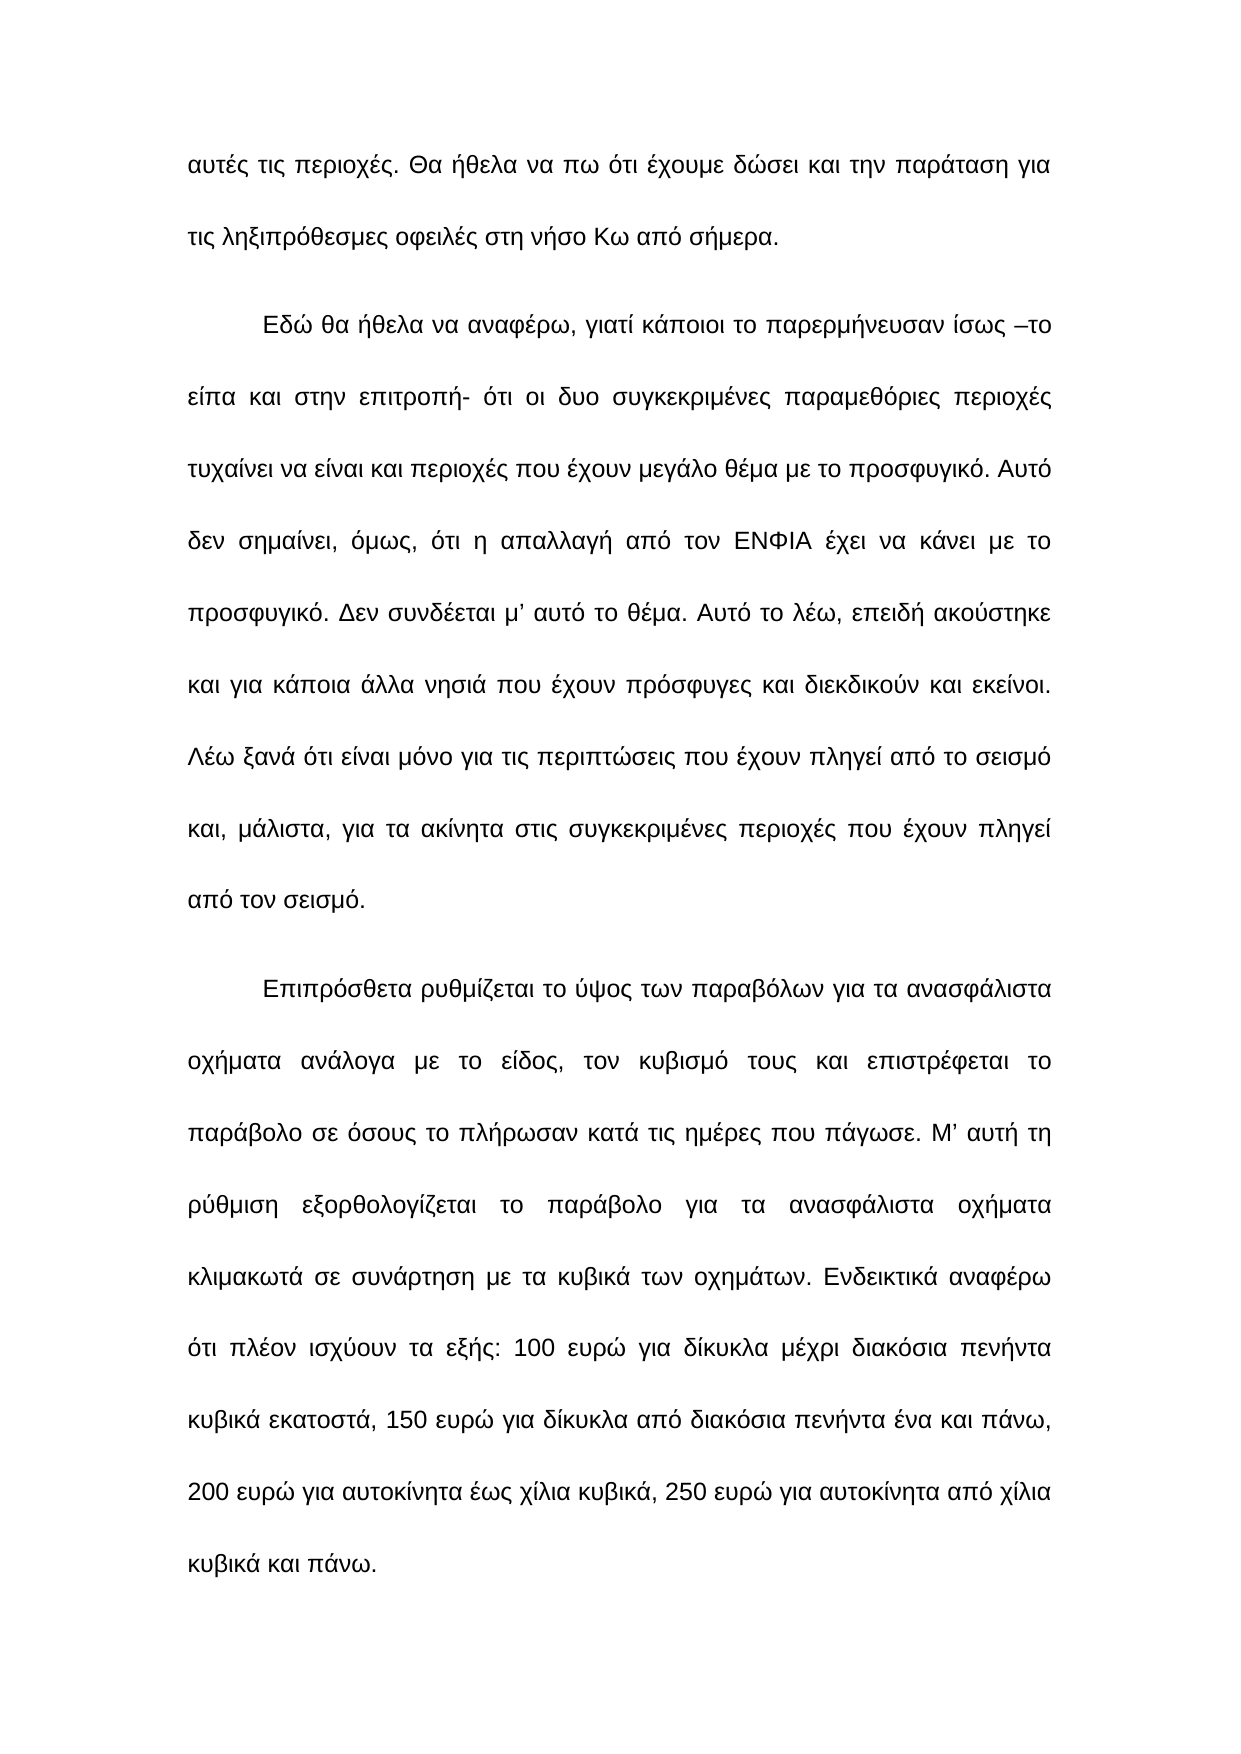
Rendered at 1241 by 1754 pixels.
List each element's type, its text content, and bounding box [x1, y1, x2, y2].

text Εδώ θα ήθελα να αναφέρω, γιατί κάποιοι το παρερμήνευσαν ίσως –το είπα και στην επιτροπή- ότι οι δυο συγκεκριμένες παραμεθόριες περιοχές τυχαίνει να είναι και περιοχές που έχουν μεγάλο θέμα με το προσφυγικό. Αυτό δεν σημαίνει, όμως, ότι η απαλλαγή από τον ΕΝΦΙΑ έχει να κάνει με το προσφυγικό. Δεν συνδέεται μ’ αυτό το θέμα. Αυτό το λέω, επειδή ακούστηκε και για κάποια άλλα νησιά που έχουν πρόσφυγες και διεκδικούν και εκείνοι. Λέω ξανά ότι είναι μόνο για τις περιπτώσεις που έχουν πληγεί από το σεισμό και, μάλιστα, για τα ακίνητα στις συγκεκριμένες περιοχές που έχουν πληγεί από τον σεισμό. [187, 310, 1053, 914]
text Επιπρόσθετα ρυθμίζεται το ύψος των παραβόλων για τα ανασφάλιστα οχήματα ανάλογα με το είδος, τον κυβισμό τους και επιστρέφεται το παράβολο σε όσους το πλήρωσαν κατά τις ημέρες που πάγωσε. Μ’ αυτή τη ρύθμιση εξορθολογίζεται το παράβολο για τα ανασφάλιστα οχήματα κλιμακωτά σε συνάρτηση με τα κυβικά των οχημάτων. Ενδεικτικά αναφέρω ότι πλέον ισχύουν τα εξής: 100 ευρώ για δίκυκλα μέχρι διακόσια πενήντα κυβικά εκατοστά, 150 ευρώ για δίκυκλα από διακόσια πενήντα ένα και πάνω, 200 ευρώ για αυτοκίνητα έως χίλια κυβικά, 250 ευρώ για αυτοκίνητα από χίλια κυβικά και πάνω. [187, 974, 1053, 1578]
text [187, 150, 1053, 251]
